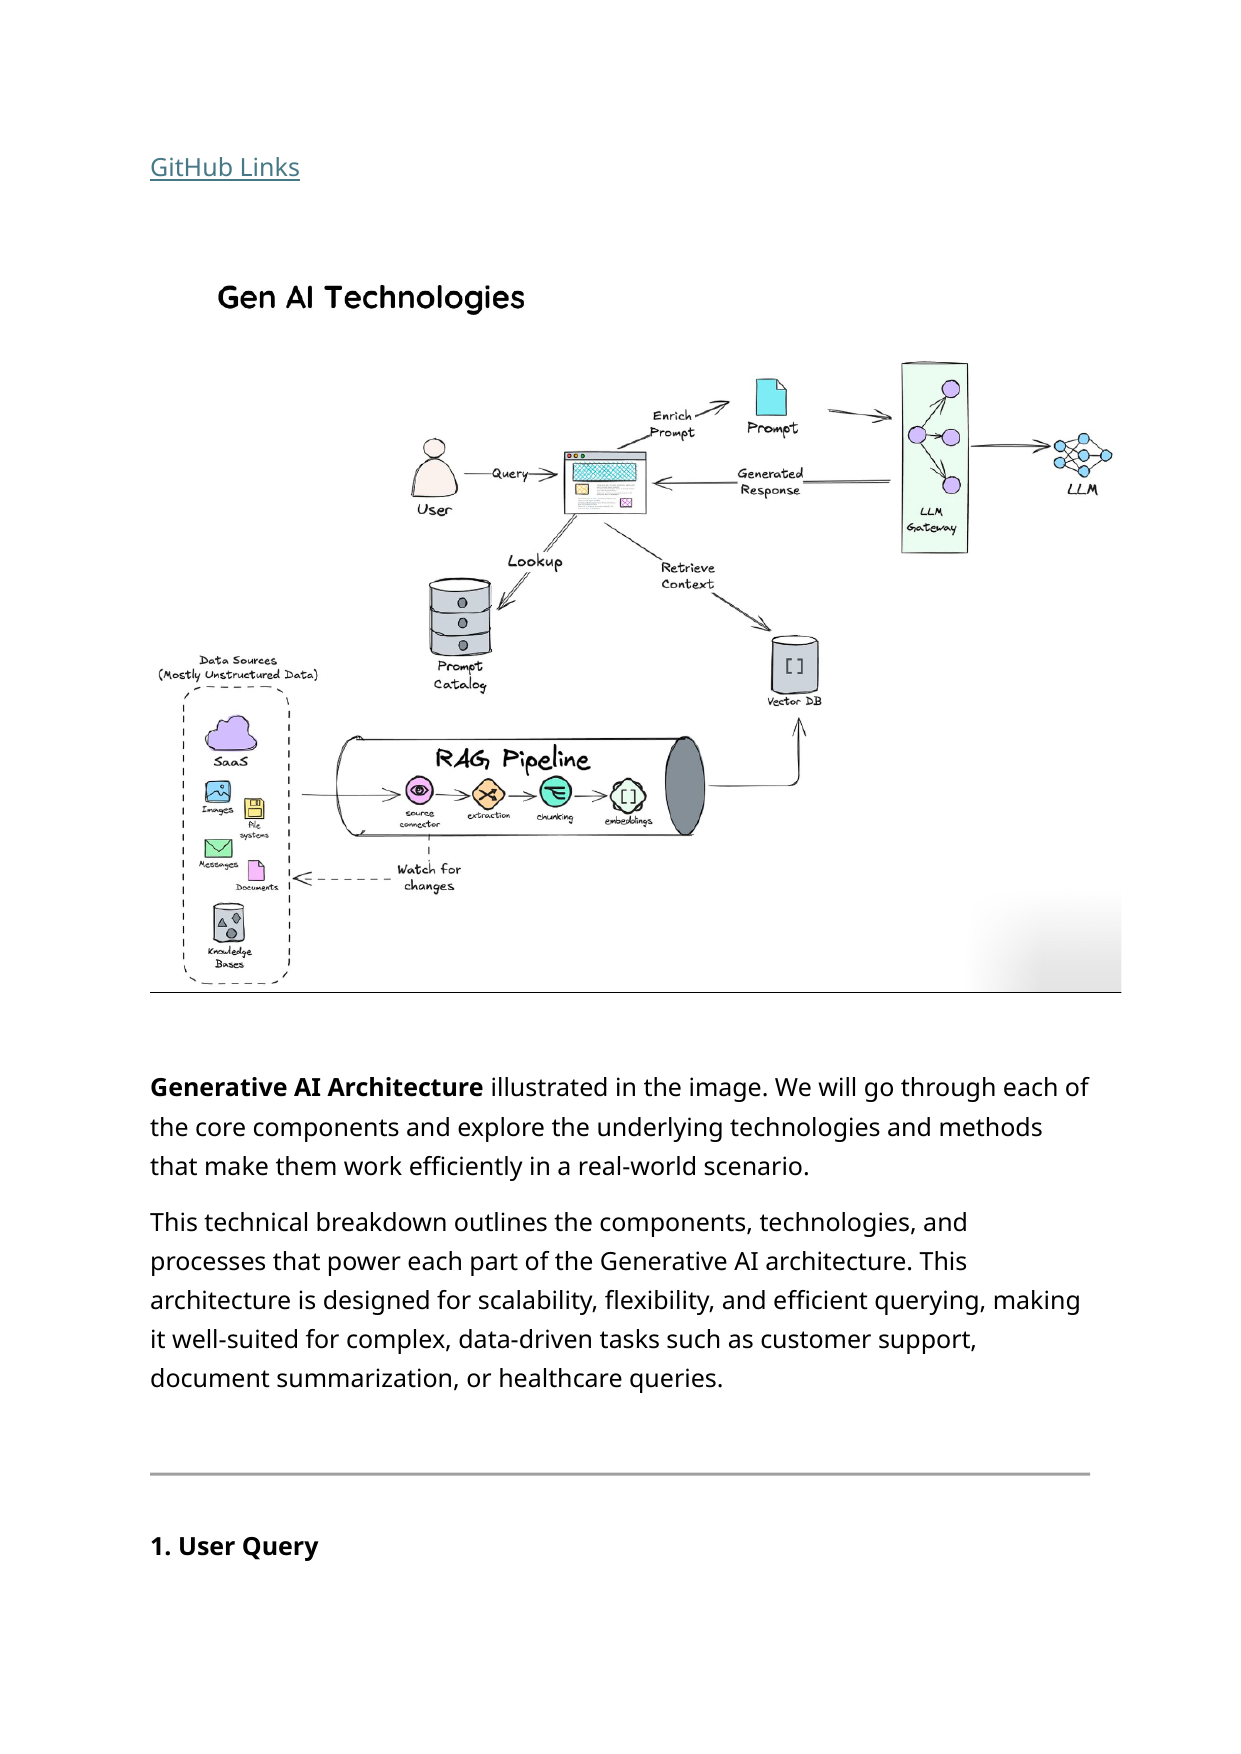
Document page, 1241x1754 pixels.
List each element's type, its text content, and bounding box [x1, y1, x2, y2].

text This technical breakdown outlines the components, technologies, and processes that power each part of the Generative AI architecture. This architecture is designed for scalability, flexibility, and efficient querying, making it well-suited for complex, data-driven tasks such as customer support, document summarization, or healthcare queries. [150, 1204, 1090, 1395]
picture [150, 261, 1122, 993]
text 1. User Query [150, 1528, 1090, 1562]
text GitHub Links [150, 150, 1090, 184]
text Generative AI Architecture illustrated in the image. We will go through each of the core components and explore the underlying technologies and methods that make them work efficiently in a real-world scenario. [150, 1070, 1090, 1182]
